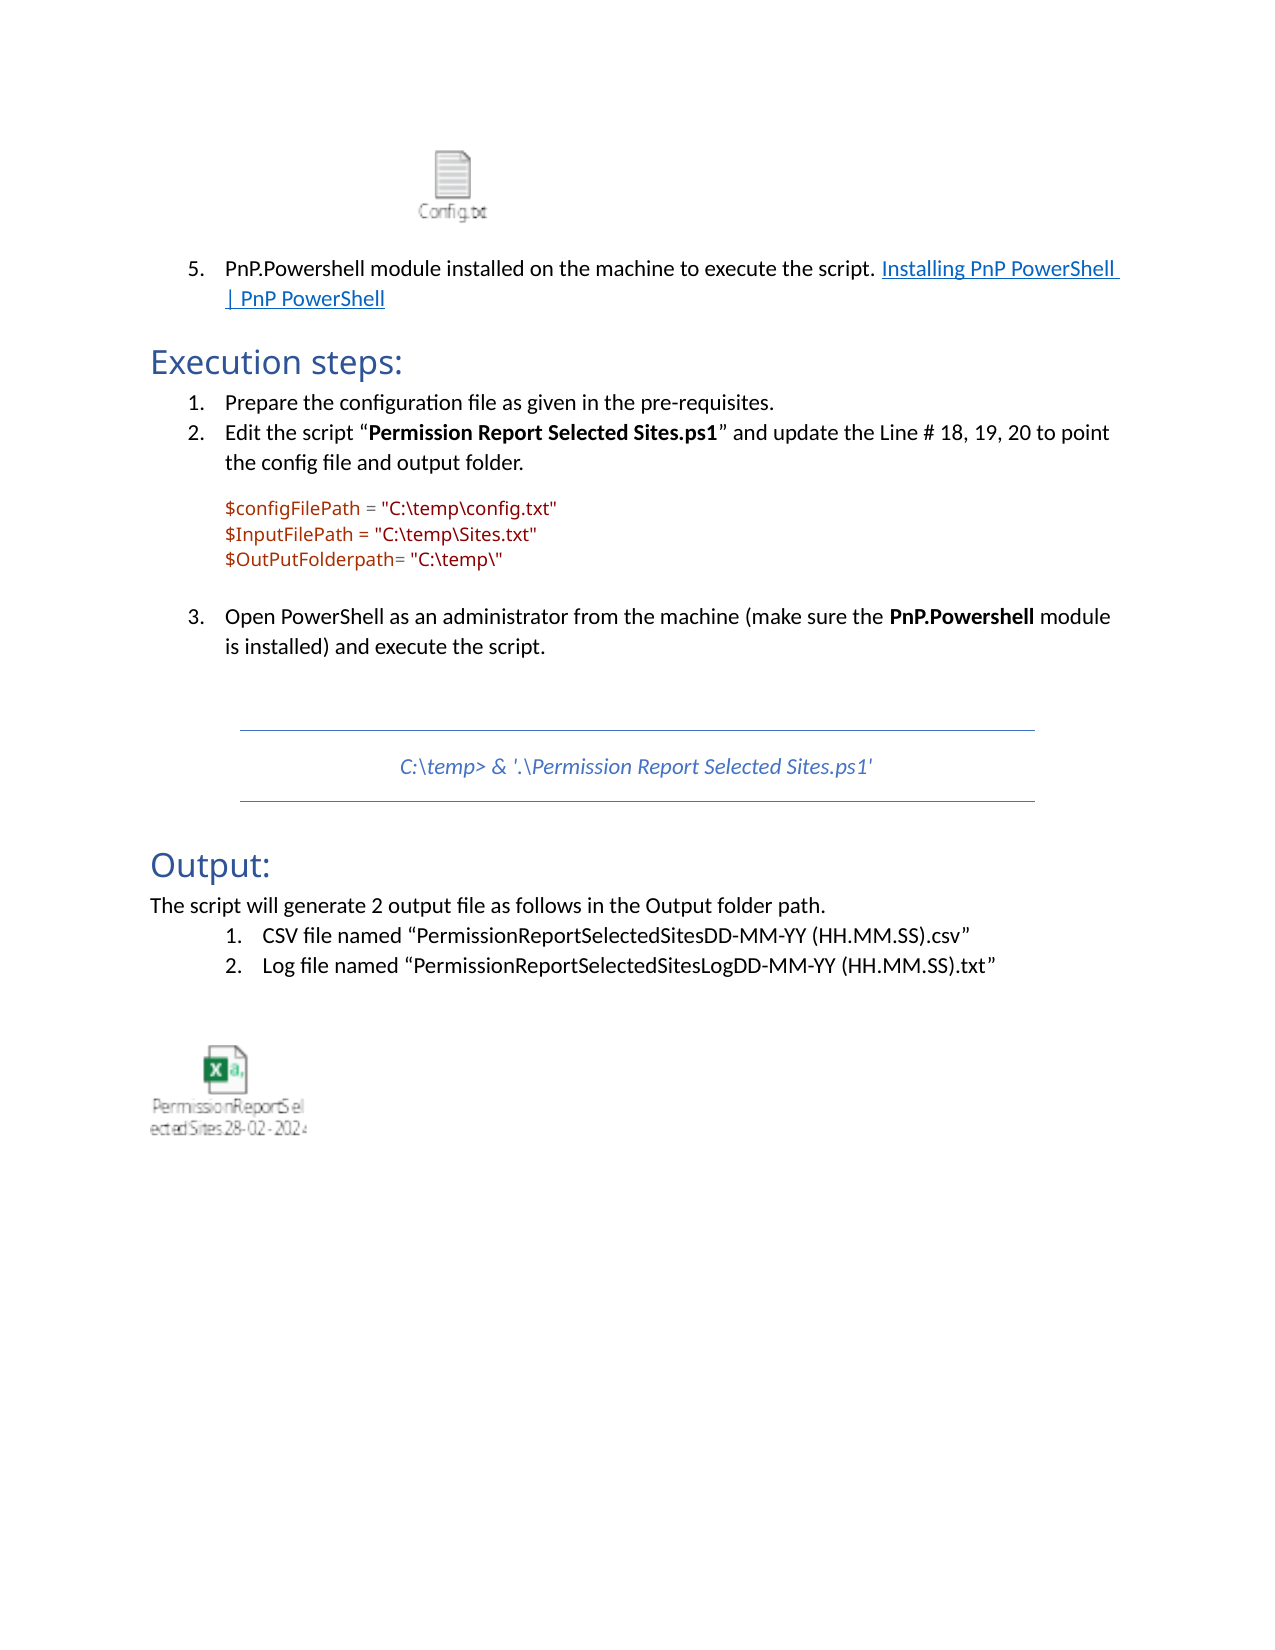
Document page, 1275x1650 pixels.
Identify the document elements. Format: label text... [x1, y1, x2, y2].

list PnP.Powershell module installed on the machine to execute the script. Installing PnP PowerShell | PnP PowerShell [187, 254, 1125, 312]
list Prepare the configuration file as given in the pre-requisites. [187, 388, 1125, 416]
text $configFilePath = "C:\temp\config.txt" [225, 495, 1125, 521]
text C:\temp> & '.\Permission Report Selected Sites.ps1' [240, 731, 1035, 801]
list Open PowerShell as an administrator from the machine (make sure the PnP.Powershell module is installed) and execute the script. [187, 602, 1125, 660]
subtitle Execution steps: [150, 339, 1125, 384]
text $InputFilePath = "C:\temp\Sites.txt" [225, 521, 1125, 546]
list CSV file named “PermissionReportSelectedSitesDD-MM-YY (HH.MM.SS).csv” [225, 921, 1125, 949]
list The script will generate 2 output file as follows in the Output folder path. [150, 891, 1125, 919]
text $OutPutFolderpath= "C:\temp\" [225, 546, 1125, 572]
list Edit the script “Permission Report Selected Sites.ps1” and update the Line # 18, 19, 20 to point the config file and output folder. [187, 418, 1125, 477]
subtitle Output: [150, 842, 1125, 887]
list Log file named “PermissionReportSelectedSitesLogDD-MM-YY (HH.MM.SS).txt” [225, 951, 1125, 979]
